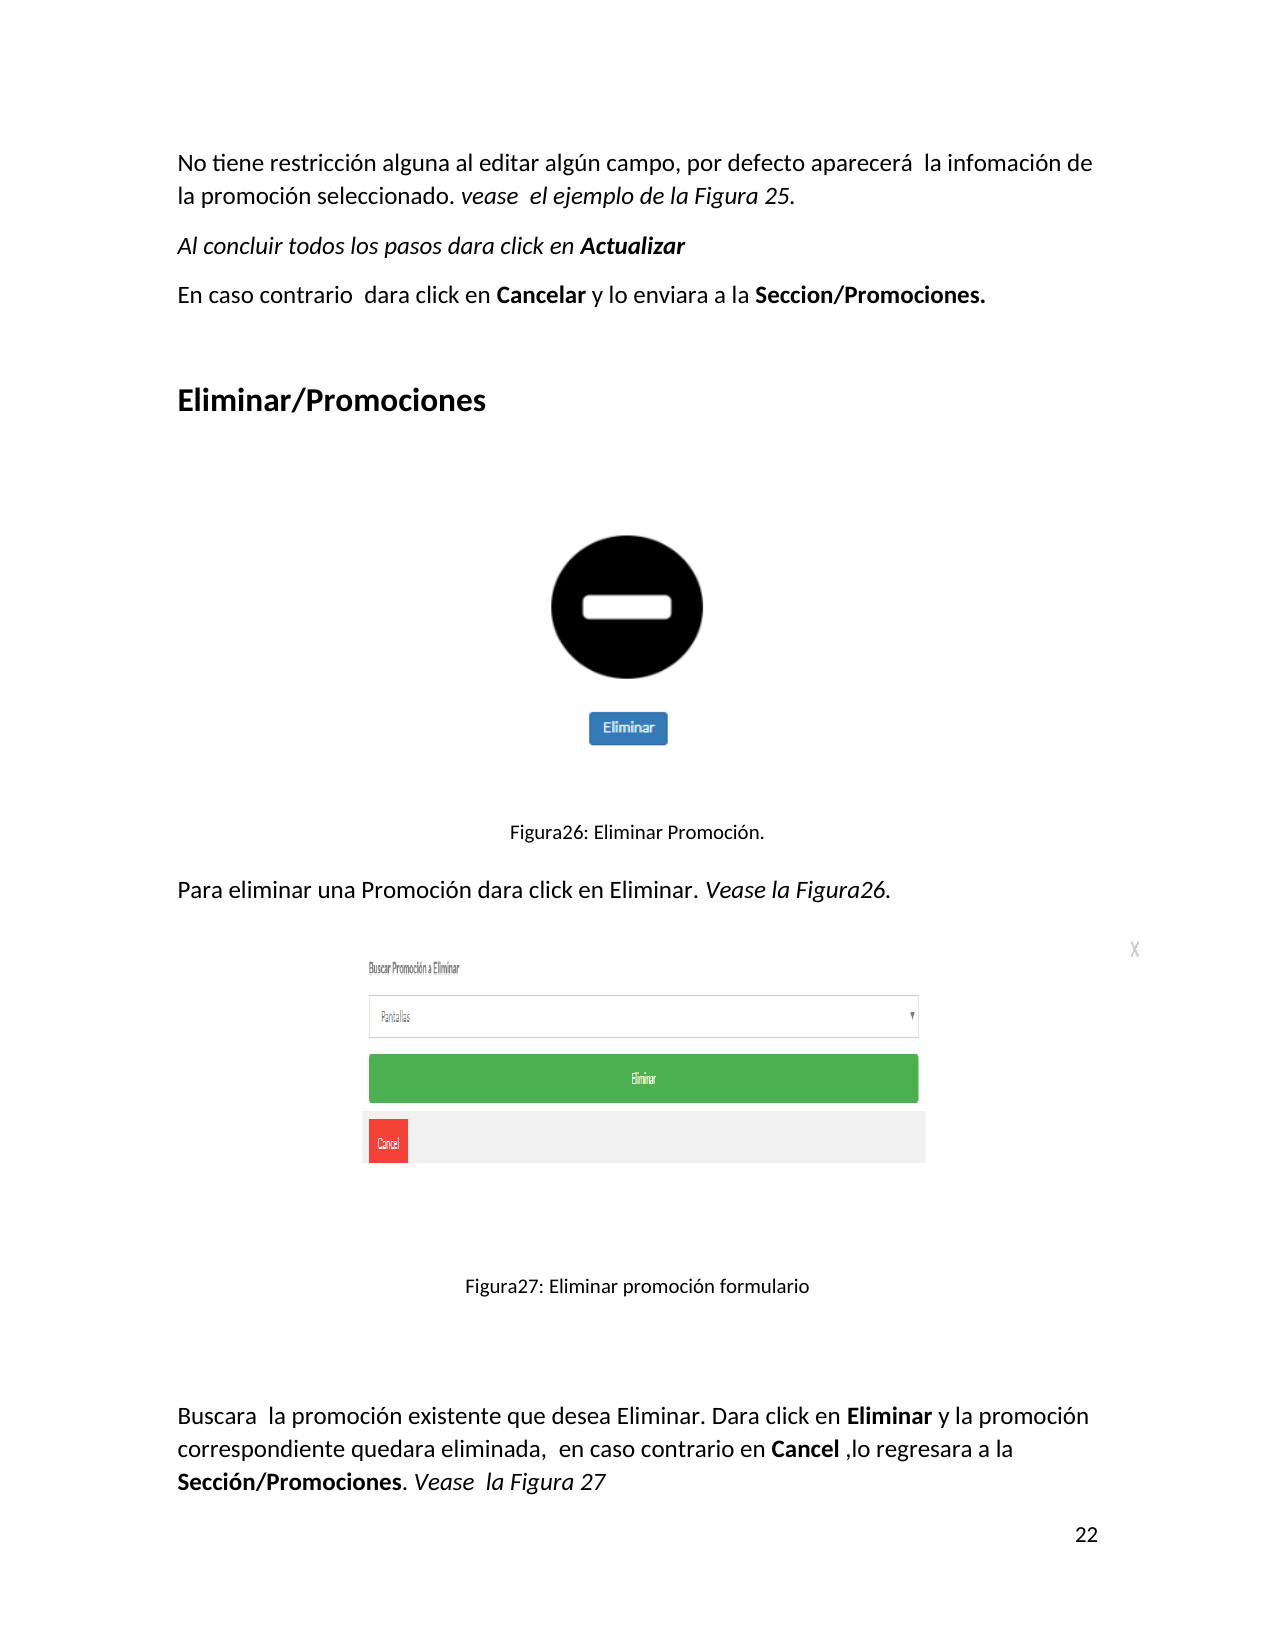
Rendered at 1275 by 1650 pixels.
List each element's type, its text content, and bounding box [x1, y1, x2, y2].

picture [136, 937, 1146, 1161]
text Eliminar/Promociones [177, 379, 1098, 419]
text Figura27: Eliminar promoción formulario [177, 1273, 1098, 1299]
text Al concluir todos los pasos dara click en Actualizar [177, 230, 1098, 261]
text Figura26: Eliminar Promoción. [177, 819, 1098, 845]
picture [505, 519, 760, 771]
text Buscara la promoción existente que desea Eliminar. Dara click en Eliminar y la promoción correspondiente quedara eliminada, en caso contrario en Cancel ,lo regresara a la Sección/Promociones. Vease la Figura 27 [177, 1400, 1098, 1496]
text Para eliminar una Promoción dara click en Eliminar. Vease la Figura26. [177, 874, 1098, 905]
text En caso contrario dara click en Cancelar y lo enviara a la Seccion/Promociones. [177, 280, 1098, 310]
text No tiene restricción alguna al editar algún campo, por defecto aparecerá la infomación de la promoción seleccionado. vease el ejemplo de la Figura 25. [177, 148, 1098, 211]
